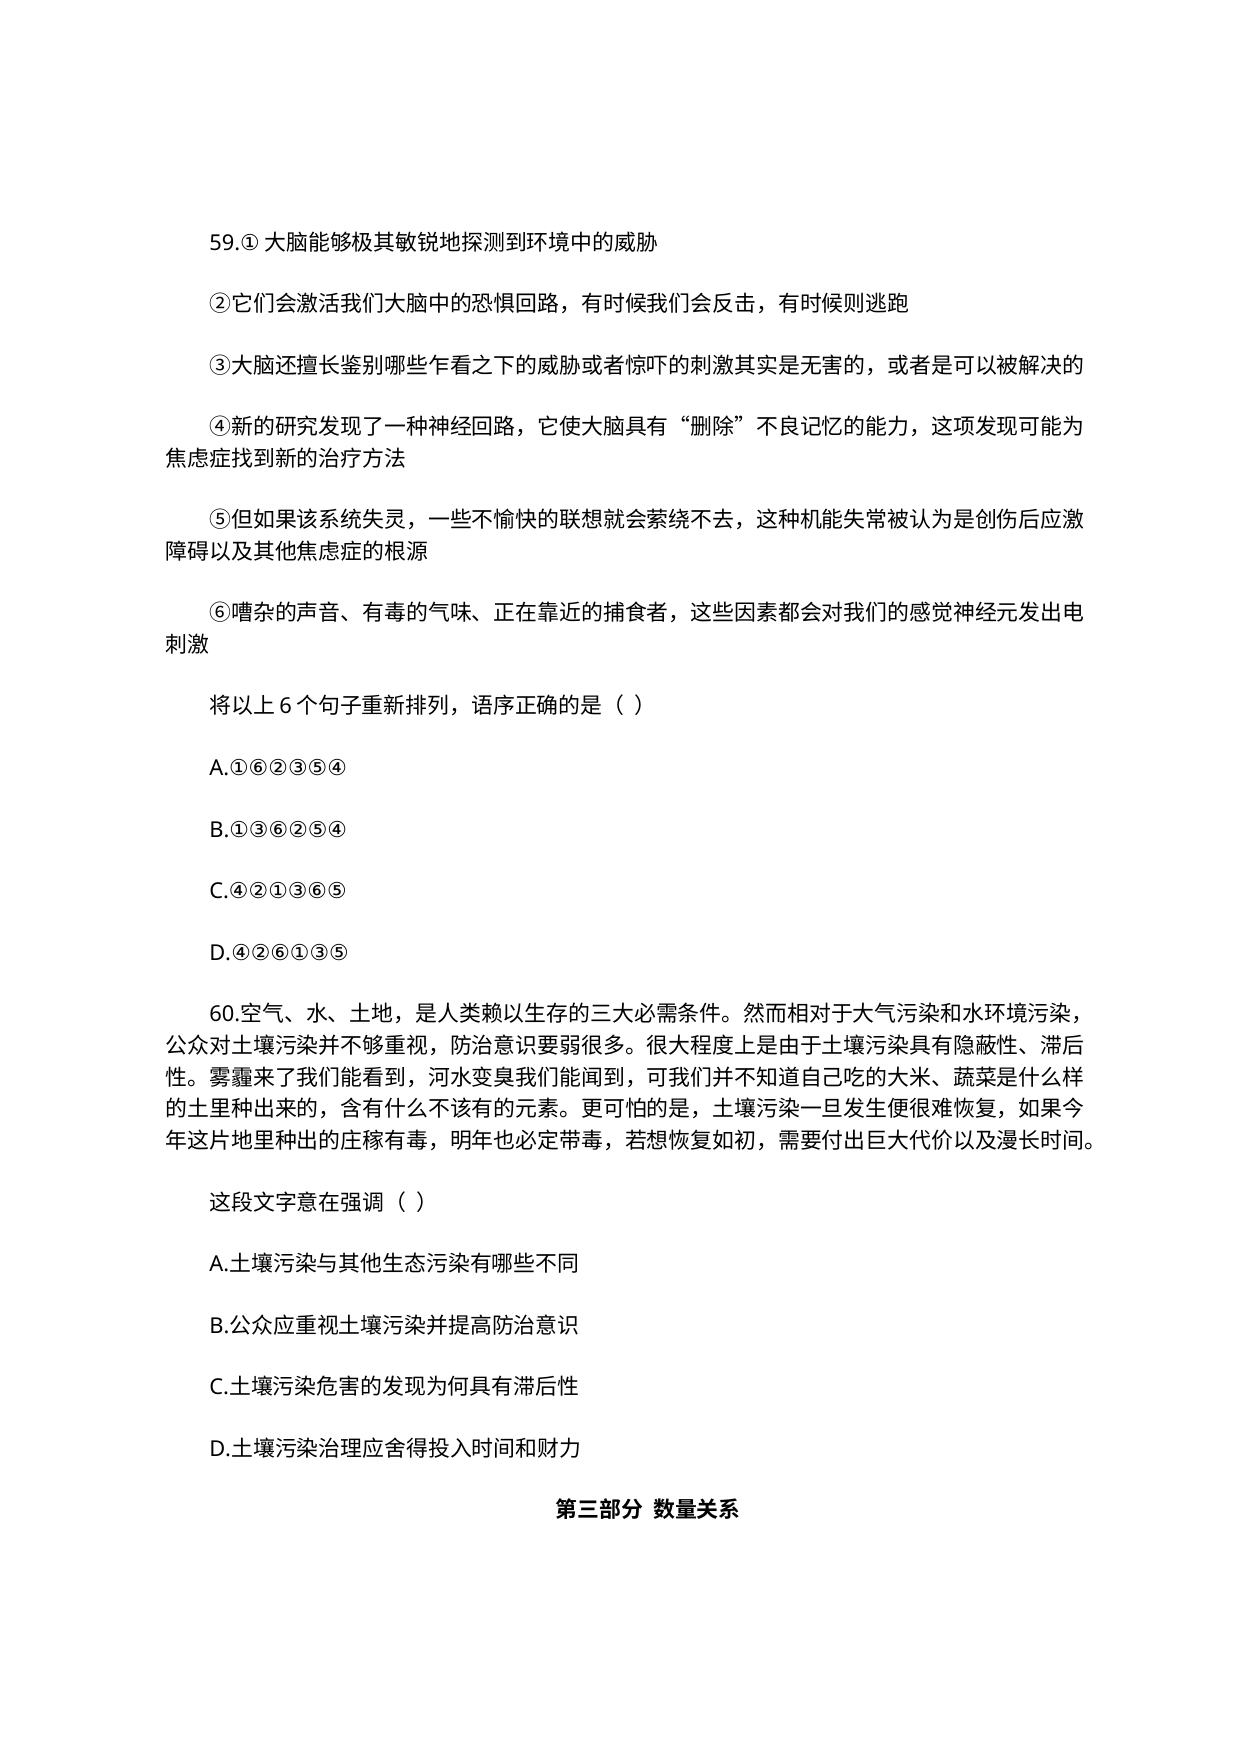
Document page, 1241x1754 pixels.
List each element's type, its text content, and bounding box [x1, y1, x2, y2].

text 60.空气、水、土地，是人类赖以生存的三大必需条件。然而相对于大气污染和水环境污染，公众对土壤污染并不够重视，防治意识要弱很多。很大程度上是由于土壤污染具有隐蔽性、滞后性。雾霾来了我们能看到，河水变臭我们能闻到，可我们并不知道自己吃的大米、蔬菜是什么样的土里种出来的，含有什么不该有的元素。更可怕的是，土壤污染一旦发生便很难恢复，如果今年这片地里种出的庄稼有毒，明年也必定带毒，若想恢复如初，需要付出巨大代价以及漫长时间。 [165, 967, 1087, 1155]
text 这段文字意在强调（ ） [165, 1155, 1087, 1216]
text A.土壤污染与其他生态污染有哪些不同 [165, 1216, 1087, 1278]
text A.①⑥②③⑤④ [165, 720, 1087, 782]
text 59.①大脑能够极其敏锐地探测到环境中的威胁 [165, 195, 1087, 256]
text B.①③⑥②⑤④ [165, 782, 1087, 843]
text 第三部分 数量关系 [165, 1462, 1087, 1524]
text ⑥嘈杂的声音、有毒的气味、正在靠近的捕食者，这些因素都会对我们的感觉神经元发出电刺激 [165, 566, 1087, 659]
text D.土壤污染治理应舍得投入时间和财力 [165, 1401, 1087, 1462]
text C.土壤污染危害的发现为何具有滞后性 [165, 1339, 1087, 1401]
text 将以上6个句子重新排列，语序正确的是（ ） [165, 659, 1087, 720]
text ②它们会激活我们大脑中的恐惧回路，有时候我们会反击，有时候则逃跑 [165, 256, 1087, 318]
text C.④②①③⑥⑤ [165, 843, 1087, 905]
text B.公众应重视土壤污染并提高防治意识 [165, 1278, 1087, 1339]
text ⑤但如果该系统失灵，一些不愉快的联想就会萦绕不去，这种机能失常被认为是创伤后应激障碍以及其他焦虑症的根源 [165, 472, 1087, 566]
text ③大脑还擅长鉴别哪些乍看之下的威胁或者惊吓的刺激其实是无害的，或者是可以被解决的 [165, 318, 1087, 379]
text D.④②⑥①③⑤ [165, 905, 1087, 967]
text ④新的研究发现了一种神经回路，它使大脑具有“删除”不良记忆的能力，这项发现可能为焦虑症找到新的治疗方法 [165, 379, 1087, 472]
